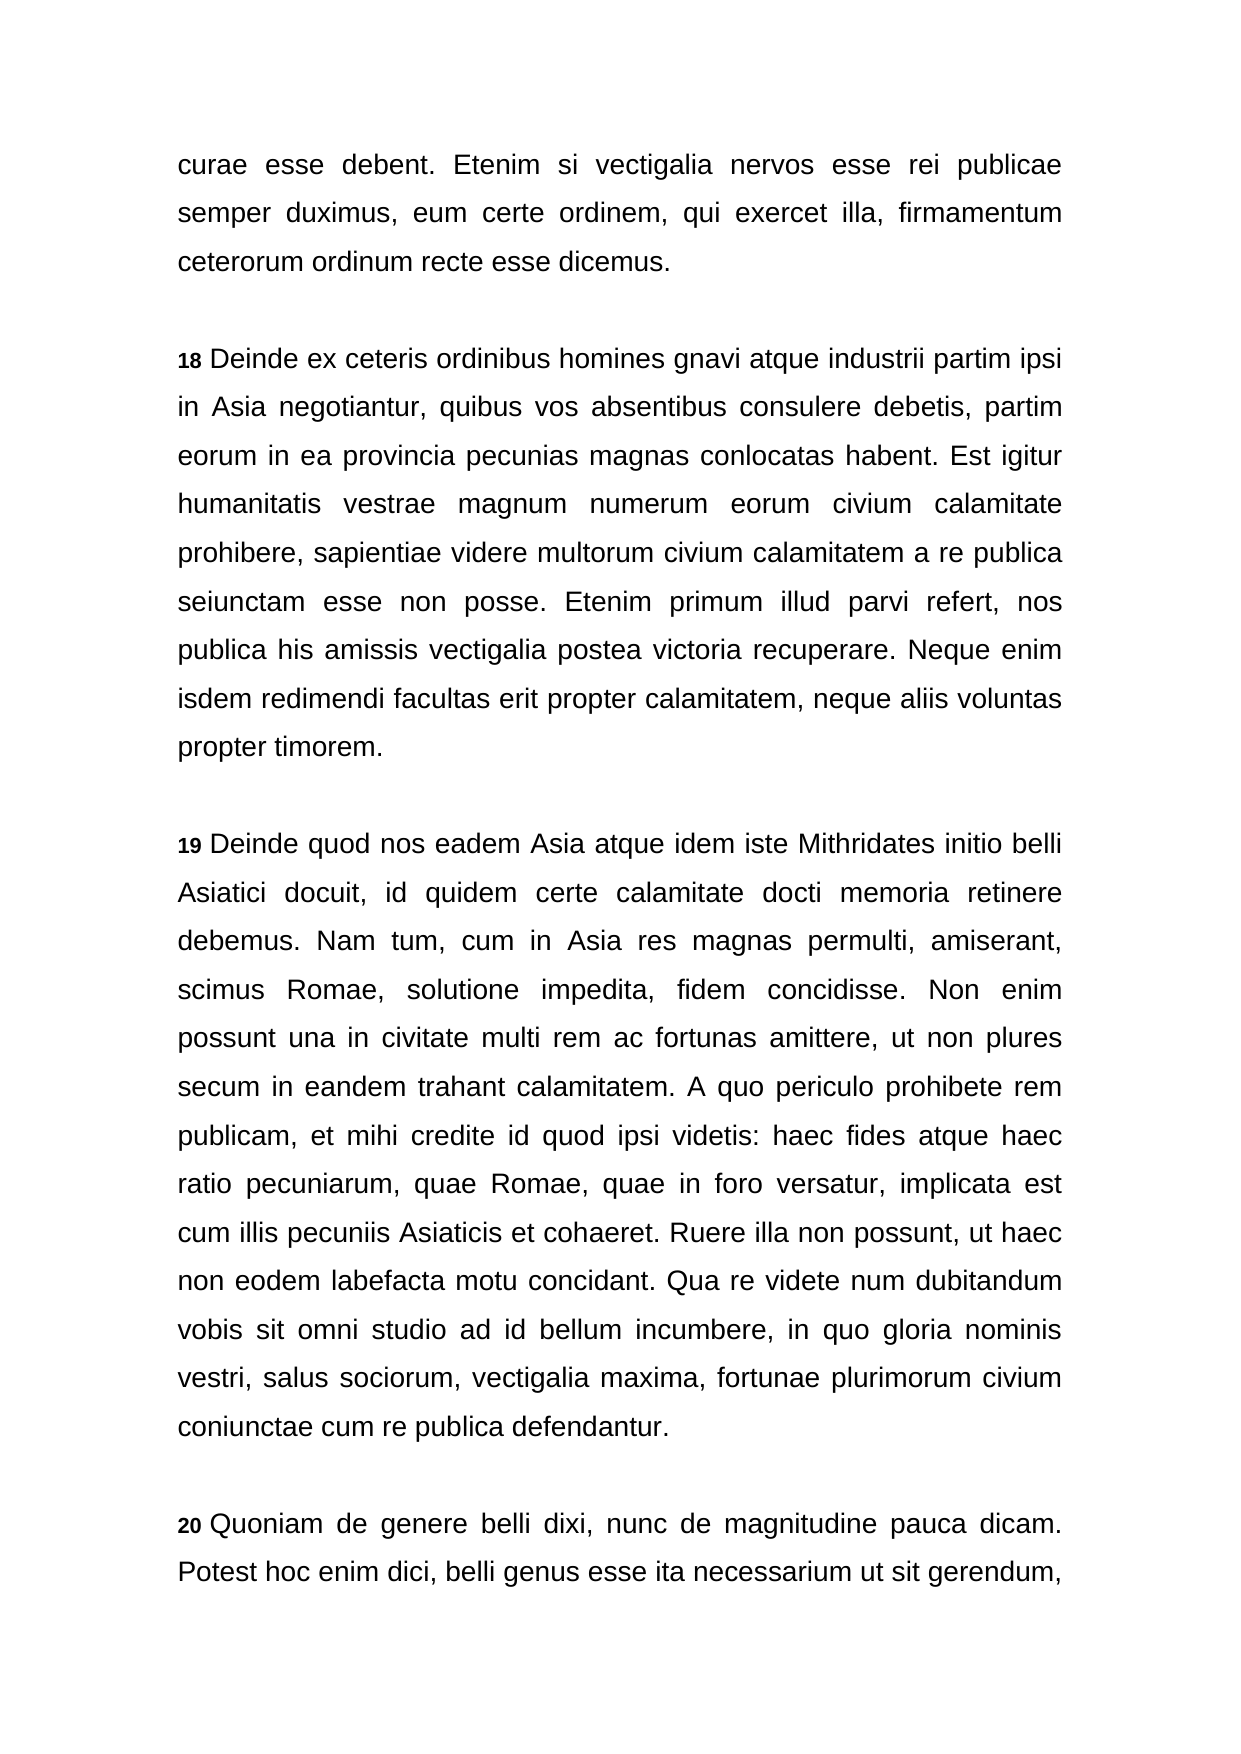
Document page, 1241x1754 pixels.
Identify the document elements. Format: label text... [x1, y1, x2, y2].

text 19 Deinde quod nos eadem Asia atque idem iste Mithridates initio belli Asiatici docuit, id quidem certe calamitate docti memoria retinere debemus. Nam tum, cum in Asia res magnas permulti, amiserant, scimus Romae, solutione impedita, fidem concidisse. Non enim possunt una in civitate multi rem ac fortunas amittere, ut non plures secum in eandem trahant calamitatem. A quo periculo prohibete rem publicam, et mihi credite id quod ipsi videtis: haec fides atque haec ratio pecuniarum, quae Romae, quae in foro versatur, implicata est cum illis pecuniis Asiaticis et cohaeret. Ruere illa non possunt, ut haec non eodem labefacta motu concidant. Qua re videte num dubitandum vobis sit omni studio ad id bellum incumbere, in quo gloria nominis vestri, salus sociorum, vectigalia maxima, fortunae plurimorum civium coniunctae cum re publica defendantur. [177, 827, 1063, 1442]
text 18 Deinde ex ceteris ordinibus homines gnavi atque industrii partim ipsi in Asia negotiantur, quibus vos absentibus consulere debetis, partim eorum in ea provincia pecunias magnas conlocatas habent. Est igitur humanitatis vestrae magnum numerum eorum civium calamitate prohibere, sapientiae videre multorum civium calamitatem a re publica seiunctam esse non posse. Etenim primum illud parvi refert, nos publica his amissis vectigalia postea victoria recuperare. Neque enim isdem redimendi facultas erit propter calamitatem, neque aliis voluntas propter timorem. [177, 342, 1063, 762]
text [177, 1507, 1063, 1588]
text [177, 148, 1063, 277]
